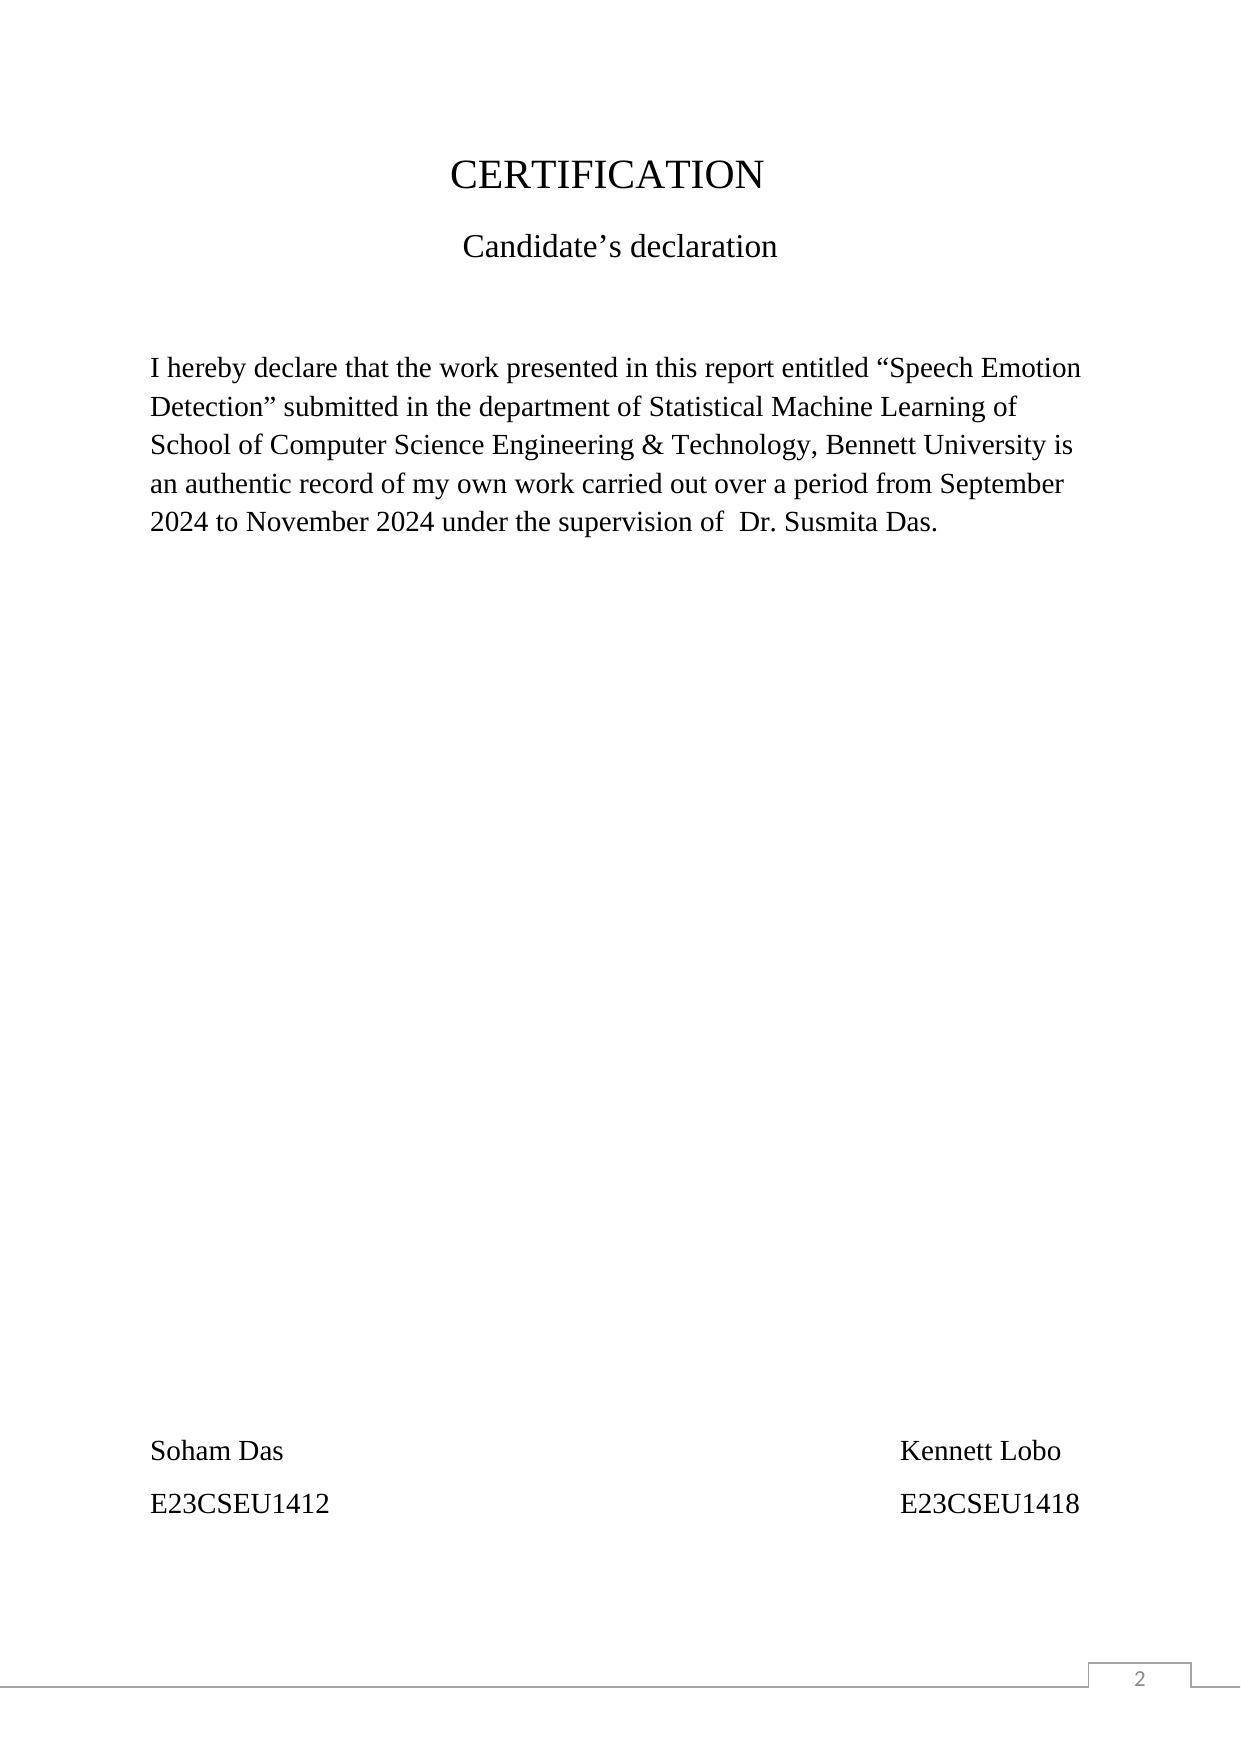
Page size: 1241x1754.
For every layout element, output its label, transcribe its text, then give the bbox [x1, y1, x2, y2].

text I hereby declare that the work presented in this report entitled “Speech Emotion Detection” submitted in the department of Statistical Machine Learning of School of Computer Science Engineering & Technology, Bennett University is an authentic record of my own work carried out over a period from September 2024 to November 2024 under the supervision of Dr. Susmita Das. [150, 350, 1090, 538]
text CERTIFICATION [375, 150, 1090, 198]
text Soham Das Kennett Lobo [150, 1433, 1090, 1467]
text Candidate’s declaration [150, 226, 1090, 264]
text E23CSEU1412 E23CSEU1418 [150, 1486, 1090, 1520]
